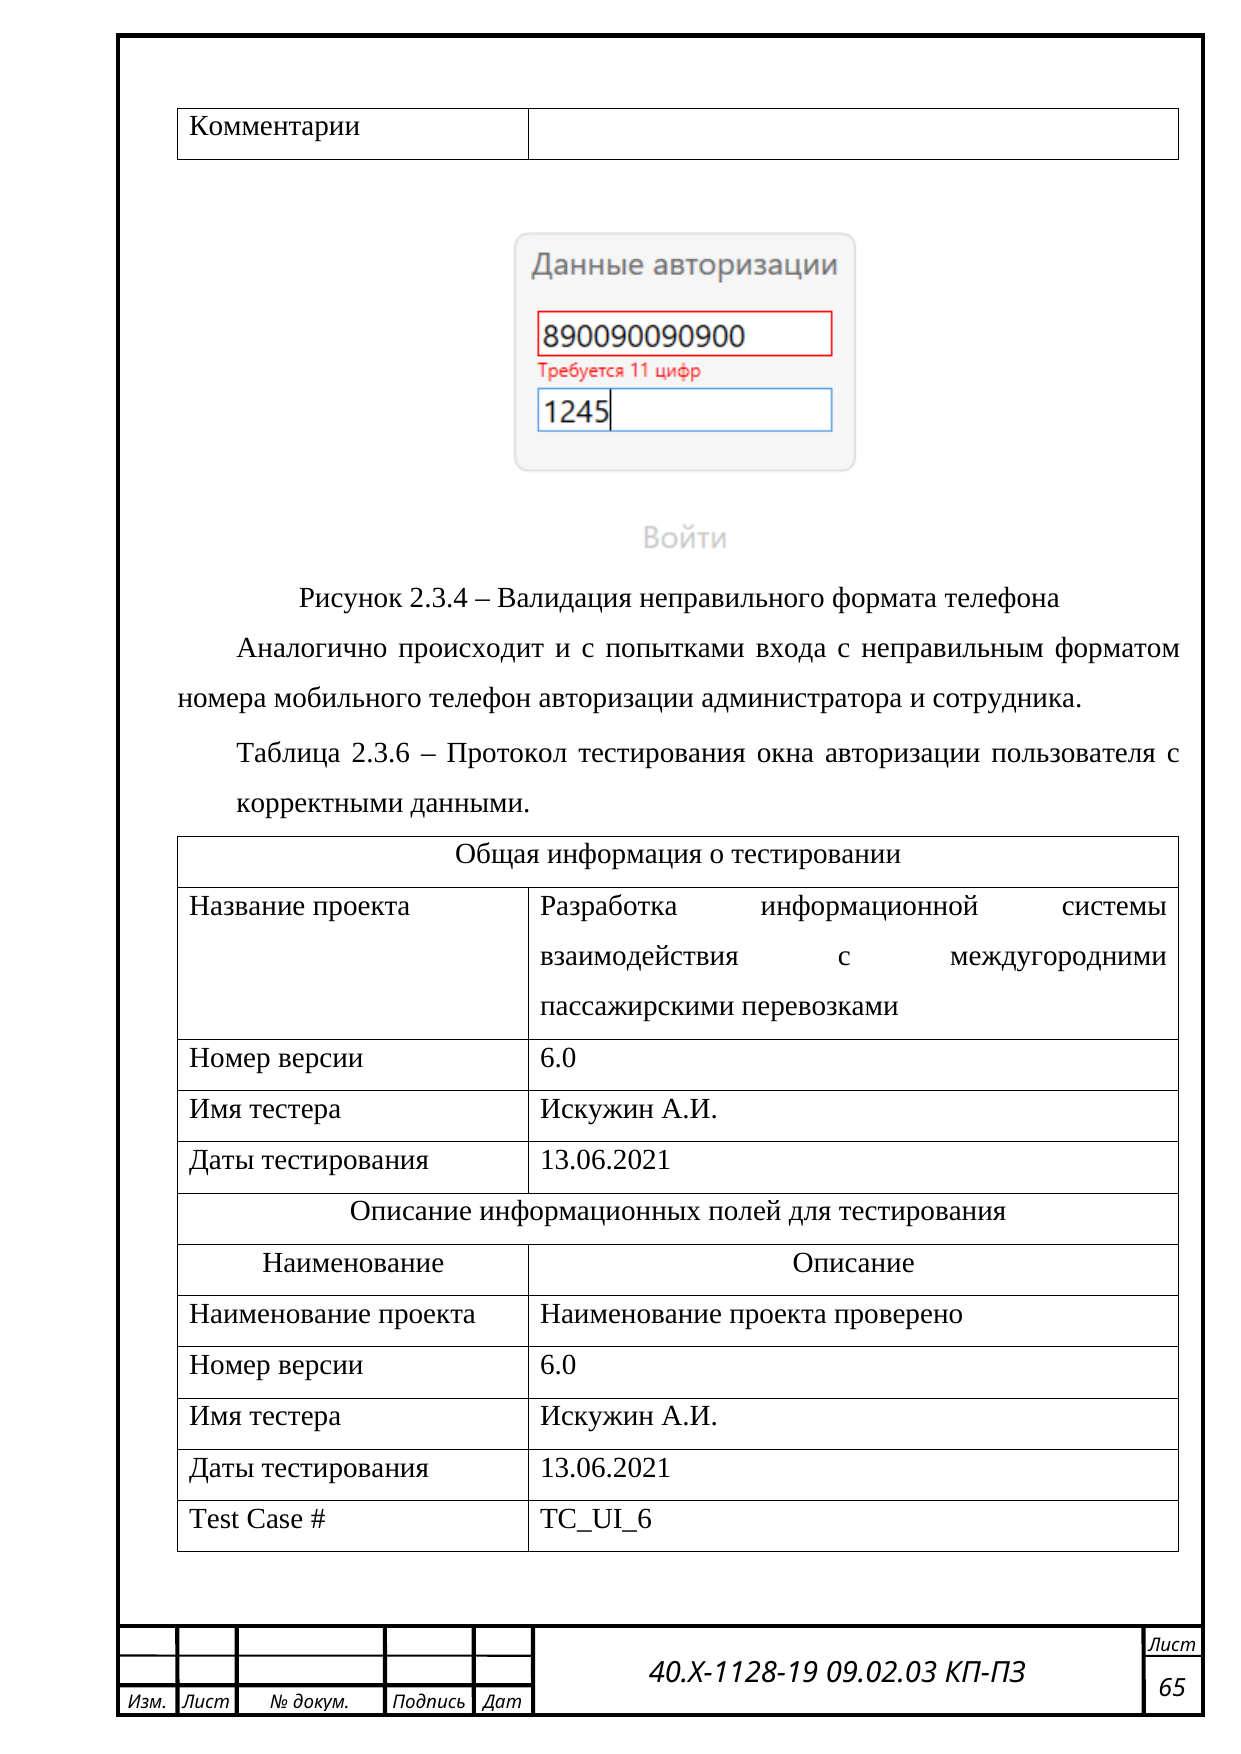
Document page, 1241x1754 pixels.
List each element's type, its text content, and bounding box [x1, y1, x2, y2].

table_cell Наименование проекта [178, 1296, 528, 1346]
table_cell Имя тестера [178, 1091, 528, 1141]
table_cell 6.0 [529, 1040, 1178, 1090]
table_cell Наименование [178, 1245, 528, 1295]
text Аналогично происходит и с попытками входа с неправильным форматом номера мобильного телефон авторизации администратора и сотрудника. [177, 630, 1181, 714]
table_cell Test Case # [178, 1501, 528, 1551]
table_cell Номер версии [178, 1040, 528, 1090]
table_cell 6.0 [529, 1347, 1178, 1397]
table_cell Искужин А.И. [529, 1399, 1178, 1449]
table_header Общая информация о тестировании [178, 837, 1178, 887]
table_cell Искужин А.И. [529, 1091, 1178, 1141]
table_cell Наименование проекта проверено [529, 1296, 1178, 1346]
table_cell Описание информационных полей для тестирования [178, 1194, 1178, 1244]
picture [497, 210, 883, 564]
table_cell [529, 109, 1178, 159]
table_cell 13.06.2021 [529, 1450, 1178, 1500]
table_cell Имя тестера [178, 1399, 528, 1449]
table_cell TC_UI_6 [529, 1501, 1178, 1551]
table_cell Разработка информационной системы взаимодействия с междугородними пассажирскими перевозками [529, 888, 1178, 1039]
table_cell Описание [529, 1245, 1178, 1295]
table_cell Даты тестирования [178, 1142, 528, 1192]
table_cell Номер версии [178, 1347, 528, 1397]
table_cell 13.06.2021 [529, 1142, 1178, 1192]
table_cell Название проекта [178, 888, 528, 1039]
subtitle Таблица 2.3.6 – Протокол тестирования окна авторизации пользователя с корректными данными. [236, 735, 1181, 819]
table_cell Даты тестирования [178, 1450, 528, 1500]
table_cell Комментарии [178, 109, 528, 159]
